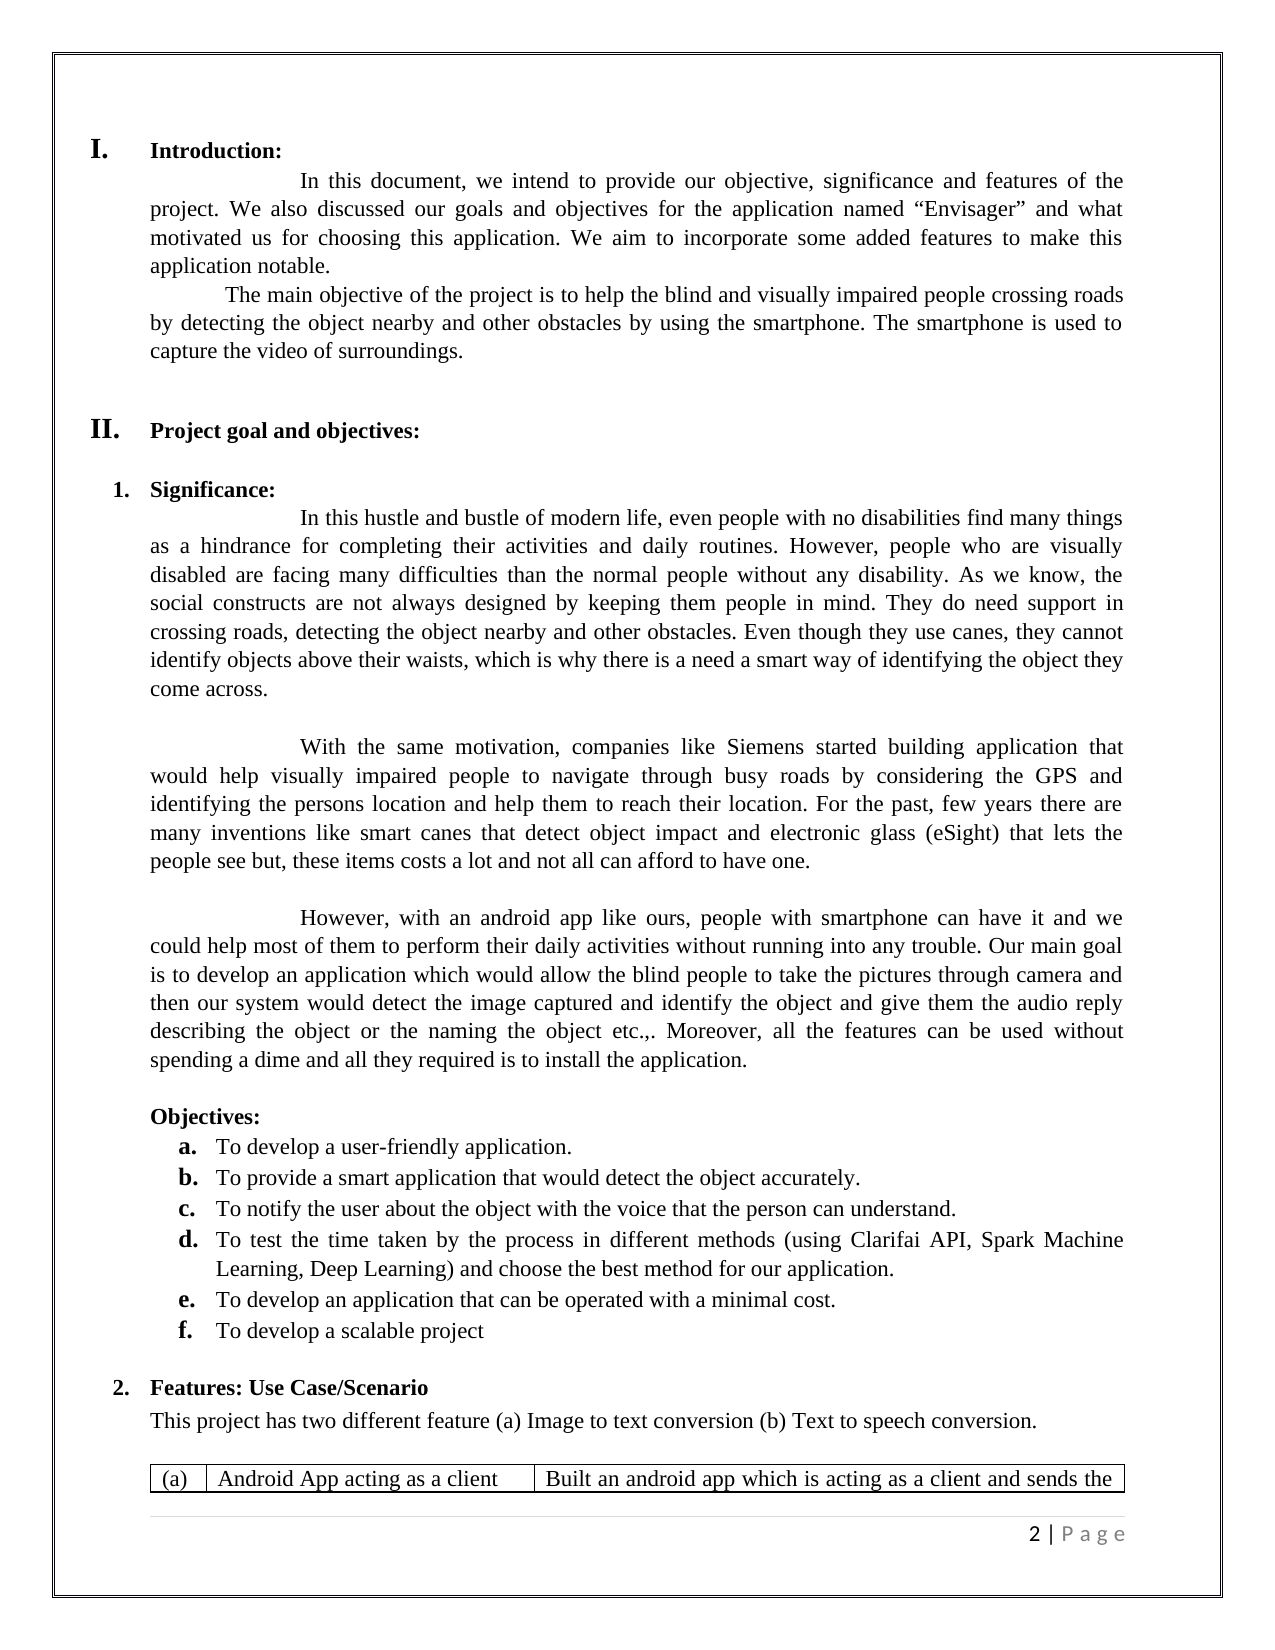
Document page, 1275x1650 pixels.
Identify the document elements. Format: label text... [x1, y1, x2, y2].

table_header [207, 1465, 534, 1491]
text In this hustle and bustle of modern life, even people with no disabilities find many things as a hindrance for completing their activities and daily routines. However, people who are visually disabled are facing many difficulties than the normal people without any disability. As we know, the social constructs are not always designed by keeping them people in mind. They do need support in crossing roads, detecting the object nearby and other obstacles. Even though they use canes, they cannot identify objects above their waists, which is why there is a need a smart way of identifying the object they come across. [150, 504, 1125, 701]
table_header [535, 1465, 1124, 1491]
list To notify the user about the object with the voice that the person can understand. [178, 1193, 1125, 1222]
list To develop a user-friendly application. [178, 1131, 1125, 1160]
list To test the time taken by the process in different methods (using Clarifai API, Spark Machine Learning, Deep Learning) and choose the best method for our application. [178, 1224, 1125, 1282]
list Objectives: [150, 1103, 1125, 1129]
text The main objective of the project is to help the blind and visually impaired people crossing roads by detecting the object nearby and other obstacles by using the smartphone. The smartphone is used to capture the video of surroundings. [150, 281, 1125, 364]
text However, with an android app like ours, people with smartphone can have it and we could help most of them to perform their daily activities without running into any trouble. Our main goal is to develop an application which would allow the blind people to take the pictures through camera and then our system would detect the image captured and identify the object and give them the audio reply describing the object or the naming the object etc.,. Moreover, all the features can be used without spending a dime and all they required is to install the application. [150, 904, 1125, 1072]
list To develop a scalable project [178, 1315, 1125, 1343]
list To develop an application that can be operated with a minimal cost. [178, 1284, 1125, 1312]
table_header (a) [151, 1465, 206, 1491]
text With the same motivation, companies like Siemens started building application that would help visually impaired people to navigate through busy roads by considering the GPS and identifying the persons location and help them to reach their location. For the past, few years there are many inventions like smart canes that detect object impact and electronic glass (eSight) that lets the people see but, these items costs a lot and not all can afford to have one. [150, 733, 1125, 873]
list Project goal and objectives: [90, 411, 1125, 444]
list Significance: [112, 476, 1125, 502]
list Features: Use Case/Scenario [112, 1374, 1125, 1401]
list To provide a smart application that would detect the object accurately. [178, 1162, 1125, 1191]
list Introduction: In this document, we intend to provide our objective, significance and features of the project. We also discussed our goals and objectives for the application named “Envisager” and what motivated us for choosing this application. We aim to incorporate some added features to make this application notable. [90, 131, 1125, 278]
list This project has two different feature (a) Image to text conversion (b) Text to speech conversion. [150, 1407, 1125, 1433]
